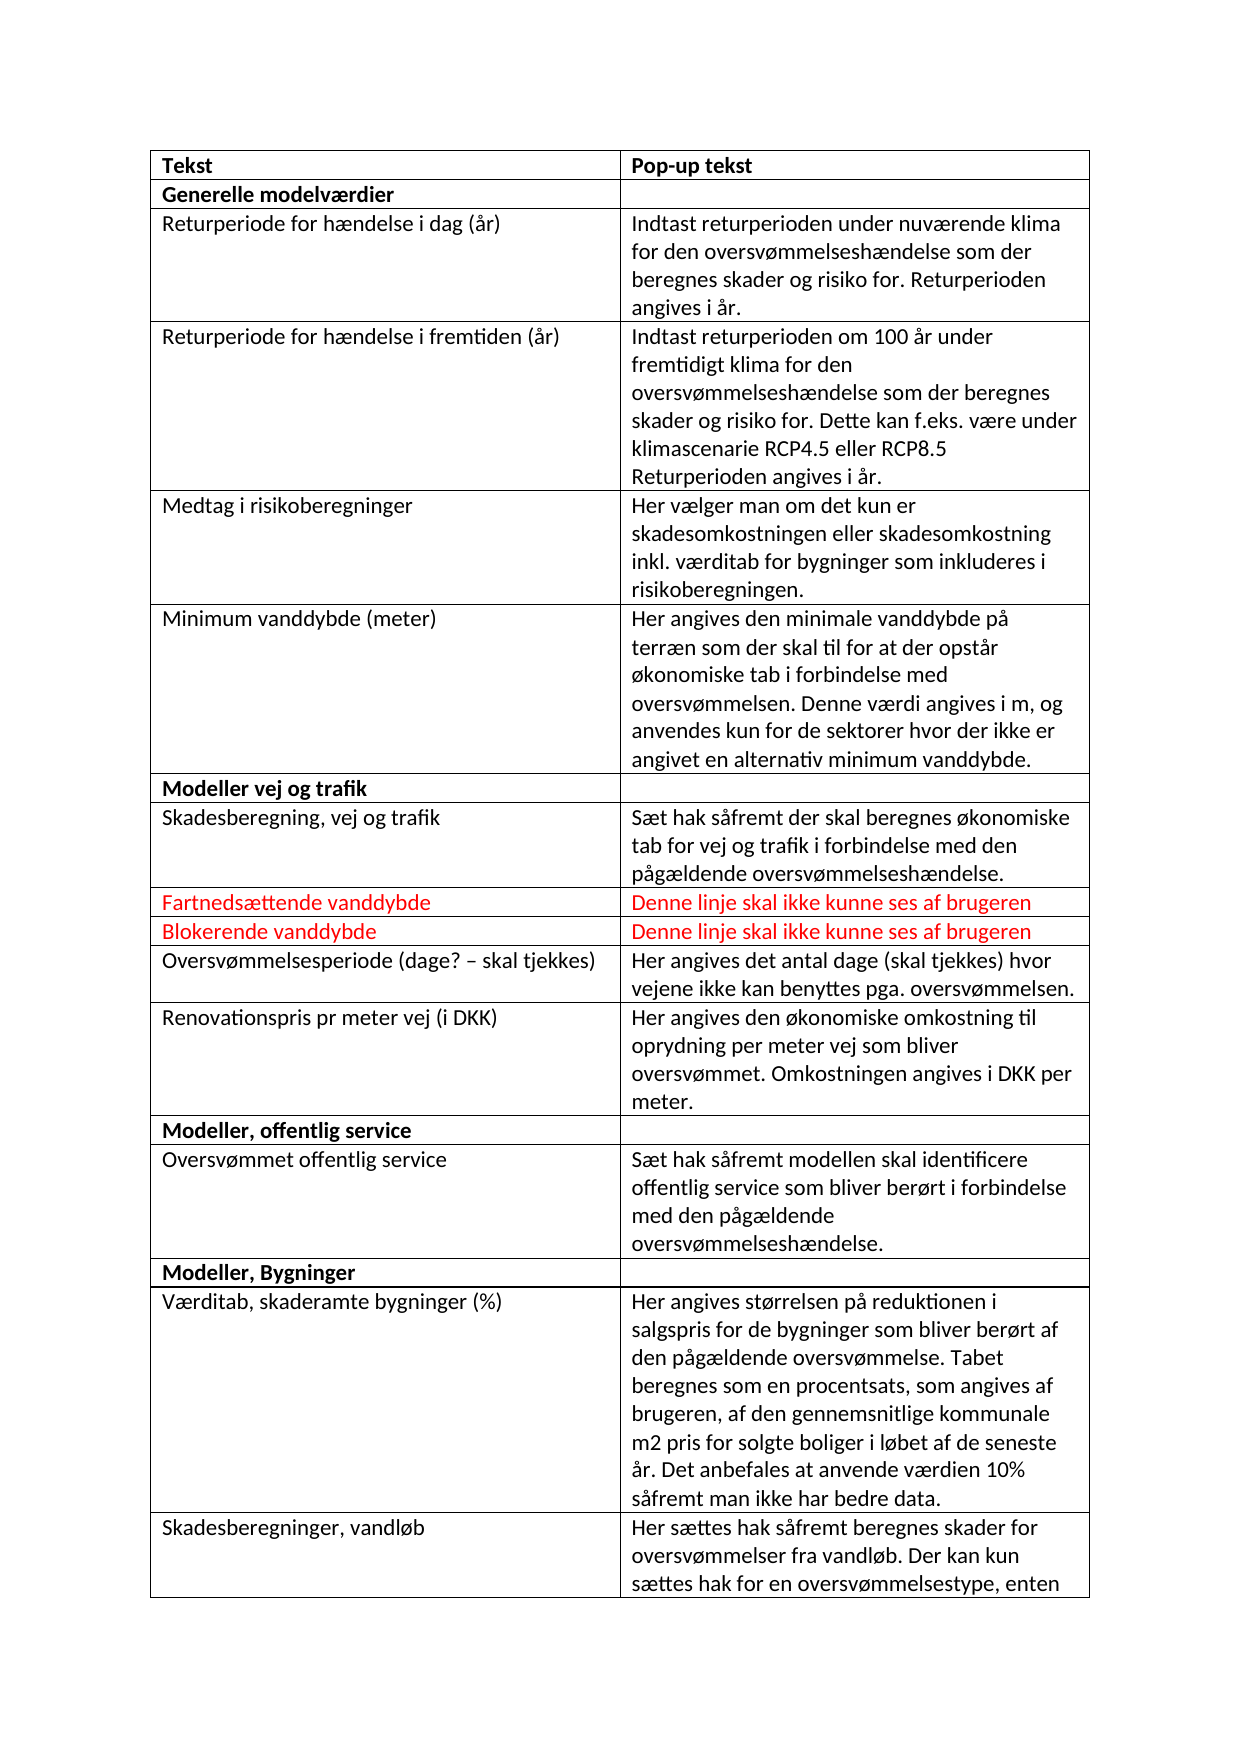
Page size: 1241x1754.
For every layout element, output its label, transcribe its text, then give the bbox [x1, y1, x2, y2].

table_cell Skadesberegning, vej og trafik [151, 803, 620, 887]
table_cell Her angives størrelsen på reduktionen i salgspris for de bygninger som bliver berørt af den pågældende oversvømmelse. Tabet beregnes som en procentsats, som angives af brugeren, af den gennemsnitlige kommunale m2 pris for solgte boliger i løbet af de seneste år. Det anbefales at anvende værdien 10% såfremt man ikke har bedre data. [621, 1288, 1089, 1512]
table_cell Denne linje skal ikke kunne ses af brugeren [621, 917, 1089, 945]
table_cell Fartnedsættende vanddybde [151, 888, 620, 916]
table_cell Returperiode for hændelse i fremtiden (år) [151, 322, 620, 490]
table_cell Oversvømmet offentlig service [151, 1145, 620, 1257]
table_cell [621, 1513, 1089, 1597]
table_cell Blokerende vanddybde [151, 917, 620, 945]
table_cell [621, 774, 1089, 802]
table_cell Oversvømmelsesperiode (dage? – skal tjekkes) [151, 946, 620, 1002]
table_cell Generelle modelværdier [151, 180, 620, 208]
table_cell Modeller, Bygninger [151, 1259, 620, 1286]
table_cell Renovationspris pr meter vej (i DKK) [151, 1003, 620, 1115]
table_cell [151, 1513, 620, 1597]
table_cell Minimum vanddybde (meter) [151, 605, 620, 773]
table_cell [621, 1259, 1089, 1286]
table_cell Værditab, skaderamte bygninger (%) [151, 1288, 620, 1512]
table_cell Her angives den økonomiske omkostning til oprydning per meter vej som bliver oversvømmet. Omkostningen angives i DKK per meter. [621, 1003, 1089, 1115]
table_cell Denne linje skal ikke kunne ses af brugeren [621, 888, 1089, 916]
table_cell Her vælger man om det kun er skadesomkostningen eller skadesomkostning inkl. værditab for bygninger som inkluderes i risikoberegningen. [621, 491, 1089, 603]
table_cell Medtag i risikoberegninger [151, 491, 620, 603]
table_header Tekst [151, 151, 620, 179]
table_cell Indtast returperioden under nuværende klima for den oversvømmelseshændelse som der beregnes skader og risiko for. Returperioden angives i år. [621, 209, 1089, 321]
table_cell [621, 1116, 1089, 1144]
table_cell Sæt hak såfremt modellen skal identificere offentlig service som bliver berørt i forbindelse med den pågældende oversvømmelseshændelse. [621, 1145, 1089, 1257]
table_cell Indtast returperioden om 100 år under fremtidigt klima for den oversvømmelseshændelse som der beregnes skader og risiko for. Dette kan f.eks. være under klimascenarie RCP4.5 eller RCP8.5 Returperioden angives i år. [621, 322, 1089, 490]
table_cell Returperiode for hændelse i dag (år) [151, 209, 620, 321]
table_cell Her angives det antal dage (skal tjekkes) hvor vejene ikke kan benyttes pga. oversvømmelsen. [621, 946, 1089, 1002]
table_header Pop-up tekst [621, 151, 1089, 179]
table_cell Modeller, offentlig service [151, 1116, 620, 1144]
table_cell Modeller vej og trafik [151, 774, 620, 802]
table_cell [621, 180, 1089, 208]
table_cell Her angives den minimale vanddybde på terræn som der skal til for at der opstår økonomiske tab i forbindelse med oversvømmelsen. Denne værdi angives i m, og anvendes kun for de sektorer hvor der ikke er angivet en alternativ minimum vanddybde. [621, 605, 1089, 773]
table_cell Sæt hak såfremt der skal beregnes økonomiske tab for vej og trafik i forbindelse med den pågældende oversvømmelseshændelse. [621, 803, 1089, 887]
